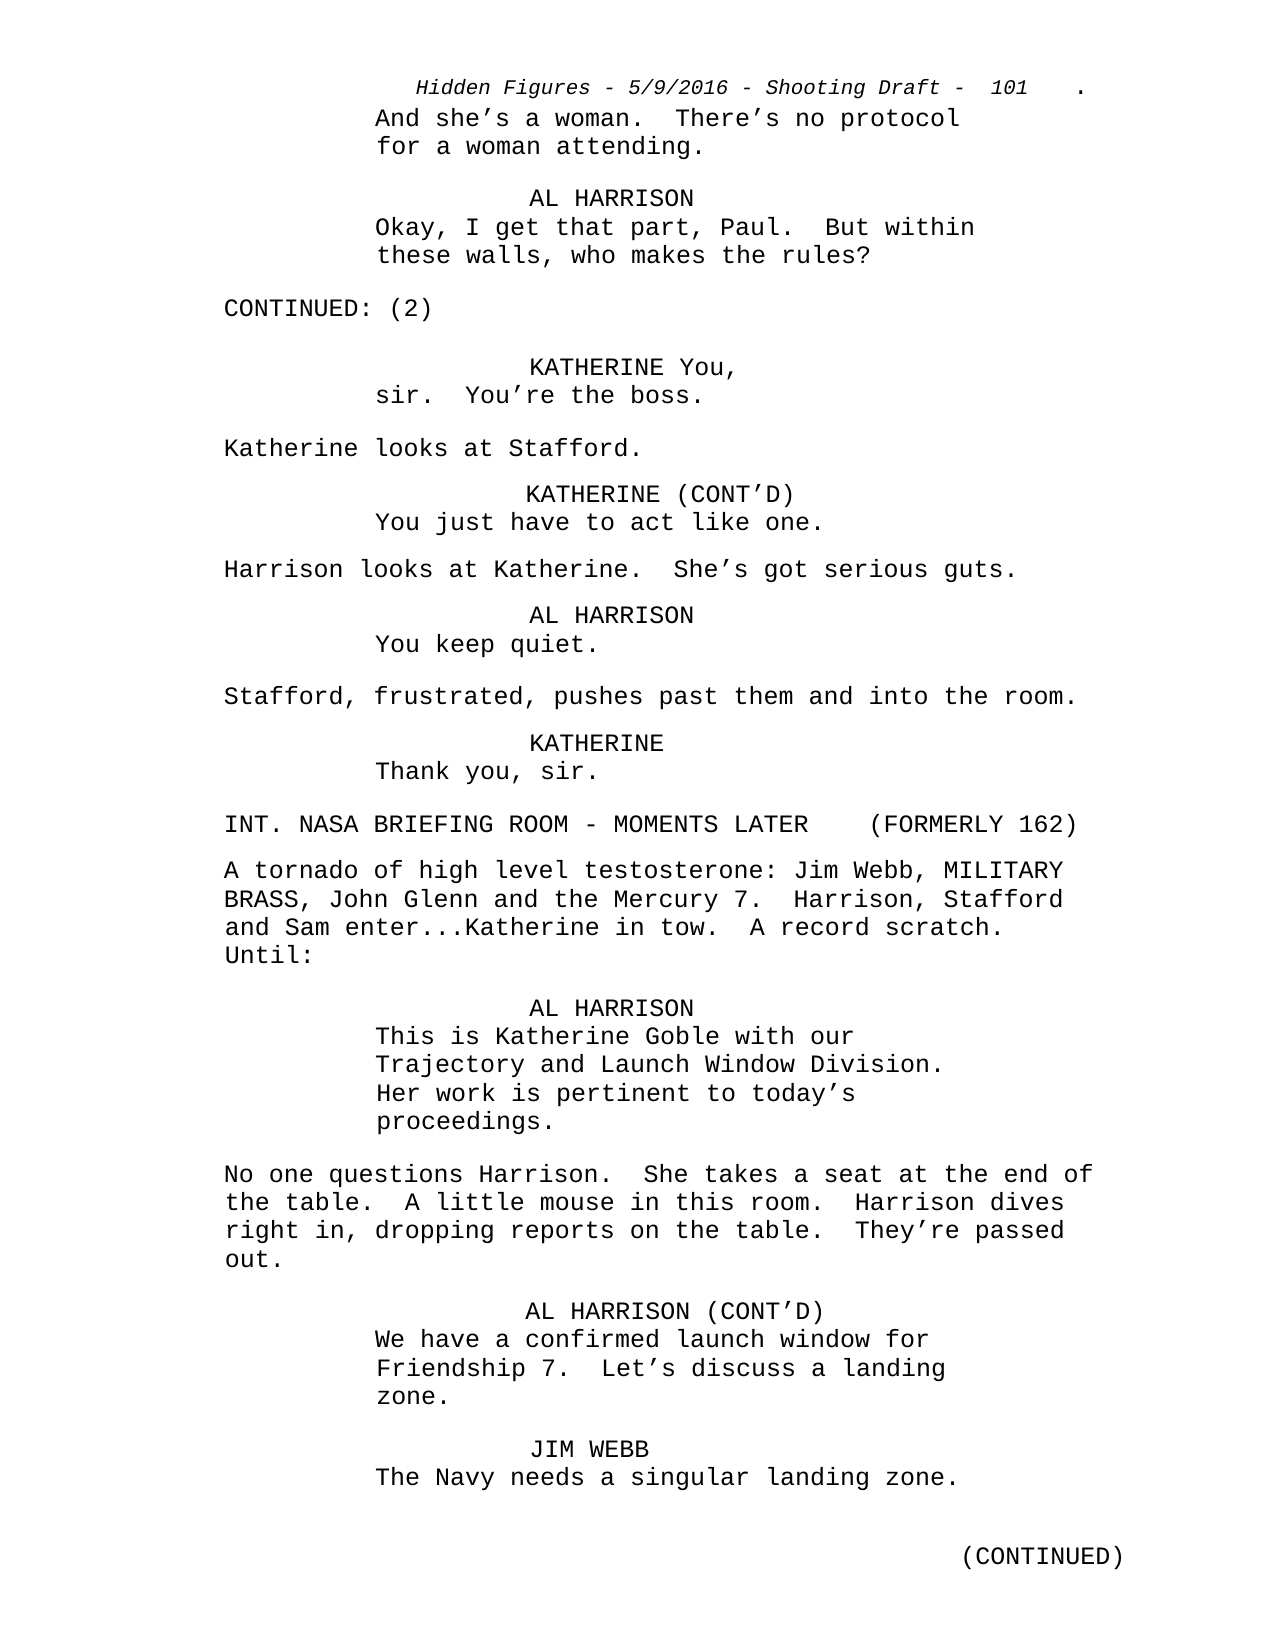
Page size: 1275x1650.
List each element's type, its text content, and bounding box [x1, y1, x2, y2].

text AL HARRISON [529, 186, 1115, 214]
text We have a confirmed launch window for Friendship 7. Let’s discuss a landing zone. [375, 1327, 1017, 1412]
text Harrison looks at Katherine. She’s got serious guts. [223, 557, 1115, 585]
text And she’s a woman. There’s no protocol for a woman attending. [375, 105, 1002, 162]
text KATHERINE You, sir. You’re the boss. [375, 354, 769, 411]
text This is Katherine Goble with our [375, 1024, 1115, 1052]
subtitle KATHERINE (CONT’D) [367, 482, 953, 510]
text Stafford, frustrated, pushes past them and into the room. [223, 684, 1115, 712]
text CONTINUED: (2) [223, 295, 1115, 323]
text No one questions Harrison. She takes a seat at the end of the table. A little mouse in this room. Harrison dives right in, dropping reports on the table. They’re passed out. [223, 1161, 1115, 1274]
text AL HARRISON [529, 995, 1115, 1024]
text Trajectory and Launch Window Division. Her work is pertinent to today’s proceedings. [375, 1052, 1002, 1137]
text BRASS, John Glenn and the Mercury 7. Harrison, Stafford and Sam enter...Katherine in tow. A record scratch. Until: [223, 886, 1115, 971]
text KATHERINE Thank you, sir. [375, 731, 734, 787]
text AL HARRISON You keep quiet. [375, 603, 734, 660]
text A tornado of high level testosterone: Jim Webb, MILITARY [223, 858, 1115, 886]
subtitle AL HARRISON (CONT’D) [367, 1299, 983, 1327]
text Katherine looks at Stafford. [223, 435, 1115, 463]
text INT. NASA BRIEFING ROOM - MOMENTS LATER (FORMERLY 162) [223, 811, 1115, 840]
text JIM WEBB [529, 1436, 1115, 1464]
text The Navy needs a singular landing zone. [375, 1464, 1115, 1493]
text Okay, I get that part, Paul. But within these walls, who makes the rules? [375, 214, 1046, 271]
text You just have to act like one. [375, 510, 1115, 538]
